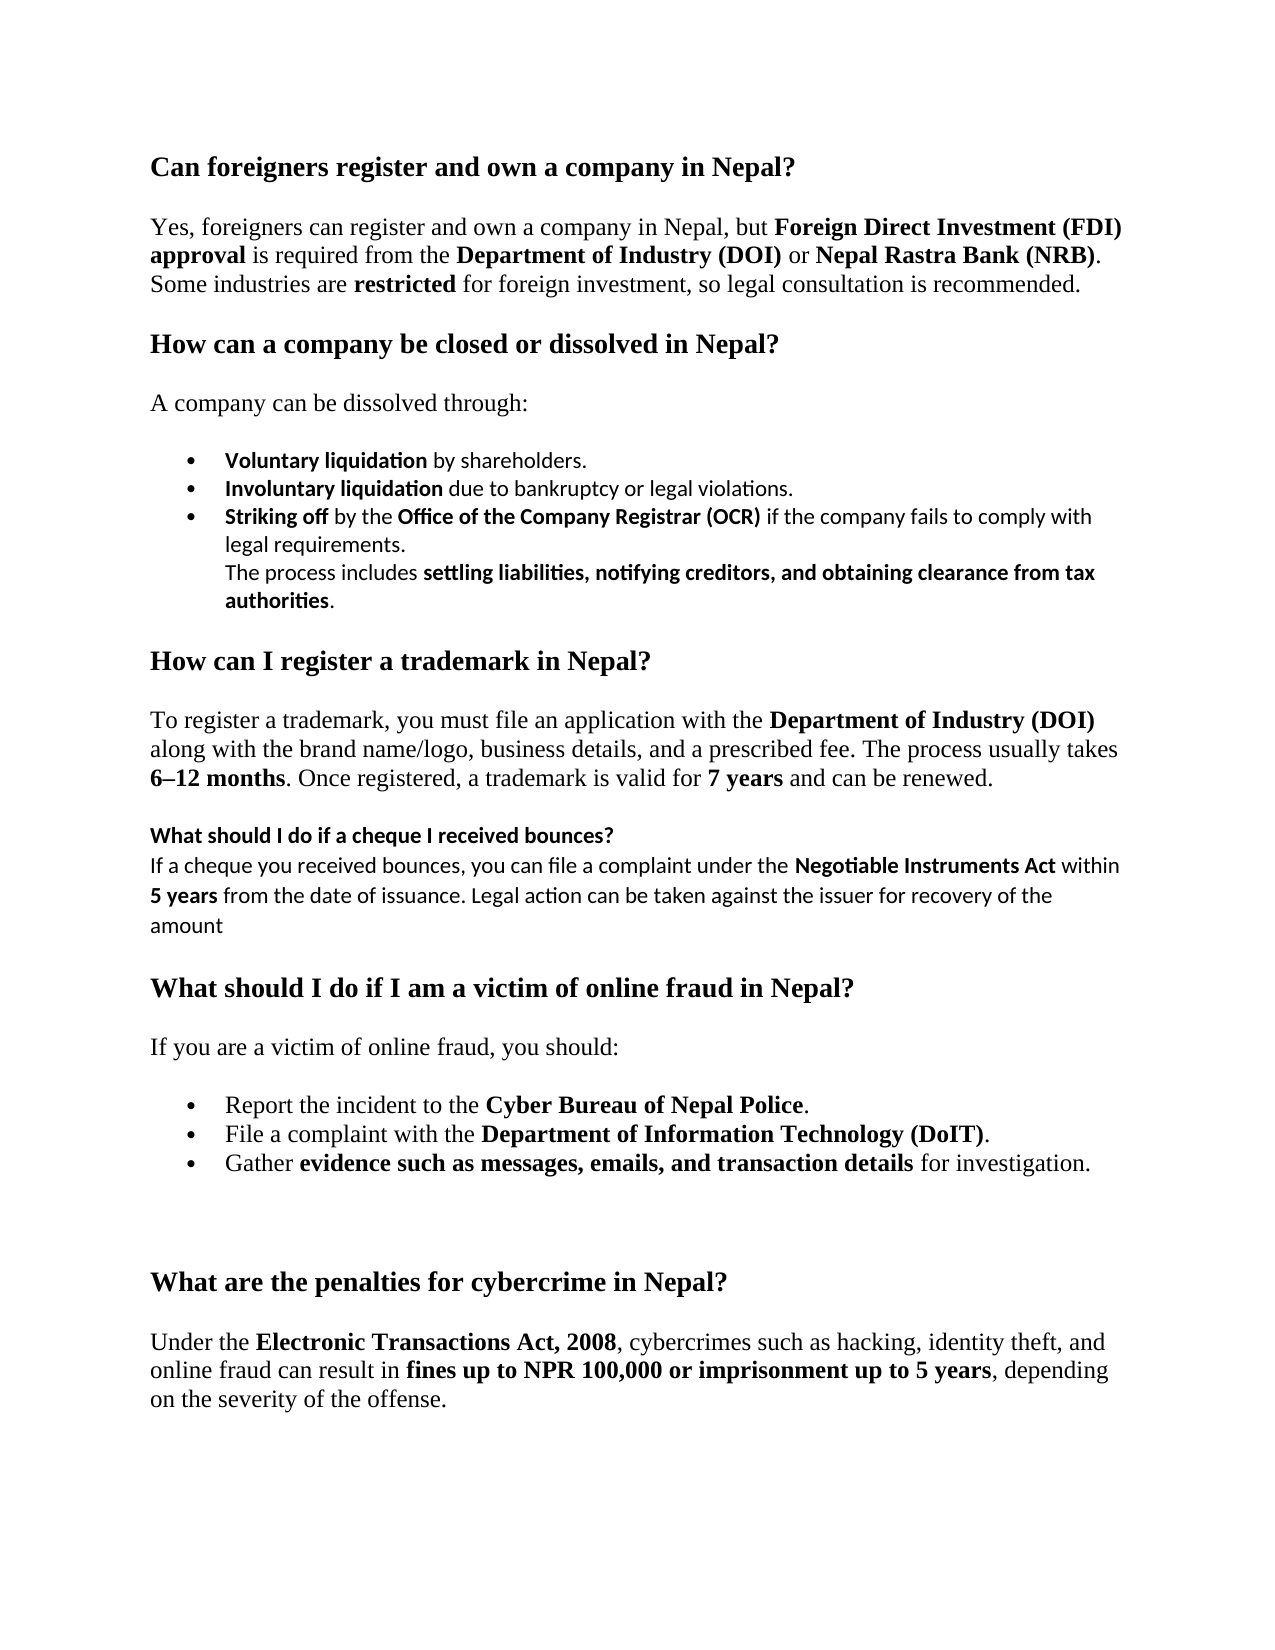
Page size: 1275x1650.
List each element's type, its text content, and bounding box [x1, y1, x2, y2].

text To register a trademark, you must file an application with the Department of Industry (DOI) along with the brand name/logo, business details, and a prescribed fee. The process usually takes 6–12 months. Once registered, a trademark is valid for 7 years and can be renewed. [150, 705, 1125, 792]
list File a complaint with the Department of Information Technology (DoIT). [187, 1119, 1125, 1148]
text If you are a victim of online fraud, you should: [150, 1032, 1125, 1061]
subtitle What are the penalties for cybercrime in Nepal? [150, 1265, 1125, 1297]
list Striking off by the Office of the Company Registrar (OCR) if the company fails to comply with legal requirements. The process includes settling liabilities, notifying creditors, and obtaining clearance from tax authorities. [187, 502, 1125, 614]
text Can foreigners register and own a company in Nepal? [150, 150, 1125, 182]
text A company can be dissolved through: [150, 388, 1125, 417]
list Involuntary liquidation due to bankruptcy or legal violations. [187, 474, 1125, 502]
text Under the Electronic Transactions Act, 2008, cybercrimes such as hacking, identity theft, and online fraud can result in fines up to NPR 100,000 or imprisonment up to 5 years, depending on the severity of the offense. [150, 1327, 1125, 1413]
text Yes, foreigners can register and own a company in Nepal, but Foreign Direct Investment (FDI) approval is required from the Department of Industry (DOI) or Nepal Rastra Bank (NRB). Some industries are restricted for foreign investment, so legal consultation is recommended. [150, 212, 1125, 298]
list Gather evidence such as messages, emails, and transaction details for investigation. [187, 1148, 1125, 1176]
text What should I do if a cheque I received bounces? If a cheque you received bounces, you can file a complaint under the Negotiable Instruments Act within 5 years from the date of issuance. Legal action can be taken against the issuer for recovery of the amount [150, 821, 1125, 939]
subtitle How can a company be closed or dissolved in Nepal? [150, 327, 1125, 359]
subtitle How can I register a trademark in Nepal? [150, 644, 1125, 676]
list Voluntary liquidation by shareholders. [187, 446, 1125, 474]
list Report the incident to the Cyber Bureau of Nepal Police. [187, 1090, 1125, 1119]
text What should I do if I am a victim of online fraud in Nepal? [150, 971, 1125, 1003]
